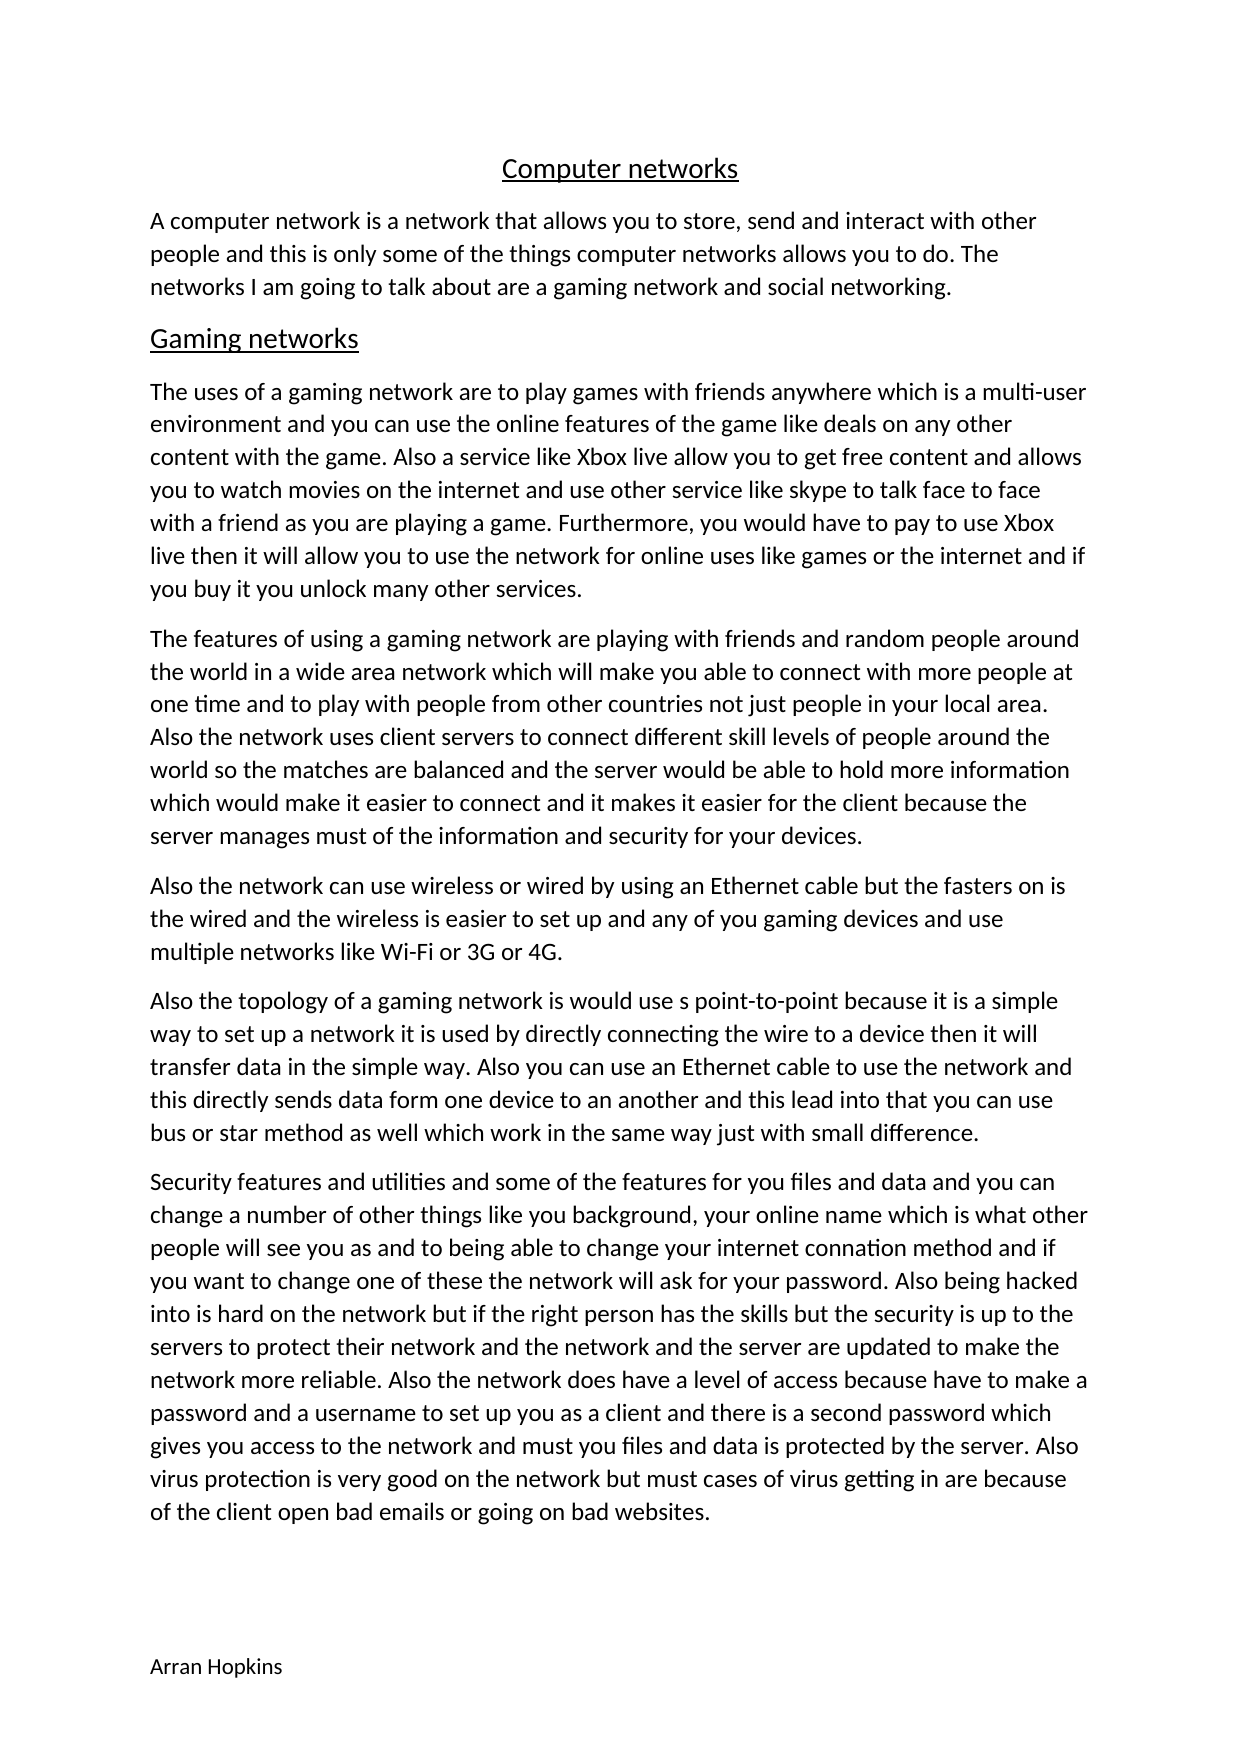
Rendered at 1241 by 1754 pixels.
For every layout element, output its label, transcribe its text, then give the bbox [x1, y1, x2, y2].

text The uses of a gaming network are to play games with friends anywhere which is a multi-user environment and you can use the online features of the game like deals on any other content with the game. Also a service like Xbox live allow you to get free content and allows you to watch movies on the internet and use other service like skype to talk face to face with a friend as you are playing a game. Furthermore, you would have to pay to use Xbox live then it will allow you to use the network for online uses like games or the internet and if you buy it you unlock many other services. [150, 376, 1090, 604]
text Also the topology of a gaming network is would use s point-to-point because it is a simple way to set up a network it is used by directly connecting the wire to a device then it will transfer data in the simple way. Also you can use an Ethernet cable to use the network and this directly sends data form one device to an another and this lead into that you can use bus or star method as well which work in the same way just with small difference. [150, 985, 1090, 1147]
text Security features and utilities and some of the features for you files and data and you can change a number of other things like you background, your online name which is what other people will see you as and to being able to change your internet connation method and if you want to change one of these the network will ask for your password. Also being hacked into is hard on the network but if the right person has the skills but the security is up to the servers to protect their network and the network and the server are updated to make the network more reliable. Also the network does have a level of access because have to make a password and a username to set up you as a client and there is a second password which gives you access to the network and must you files and data is protected by the server. Also virus protection is very good on the network but must cases of virus getting in are because of the client open bad emails or going on bad websites. [150, 1166, 1090, 1526]
text Computer networks [150, 150, 1090, 186]
text The features of using a gaming network are playing with friends and random people around the world in a wide area network which will make you able to connect with more people at one time and to play with people from other countries not just people in your local area. Also the network uses client servers to connect different skill levels of people around the world so the matches are balanced and the server would be able to hold more information which would make it easier to connect and it makes it easier for the client because the server manages must of the information and security for your devices. [150, 623, 1090, 851]
text Also the network can use wireless or wired by using an Ethernet cable but the fasters on is the wired and the wireless is easier to set up and any of you gaming devices and use multiple networks like Wi-Fi or 3G or 4G. [150, 870, 1090, 966]
text A computer network is a network that allows you to store, send and interact with other people and this is only some of the things computer networks allows you to do. The networks I am going to talk about are a gaming network and social networking. [150, 205, 1090, 301]
text Gaming networks [150, 321, 1090, 356]
